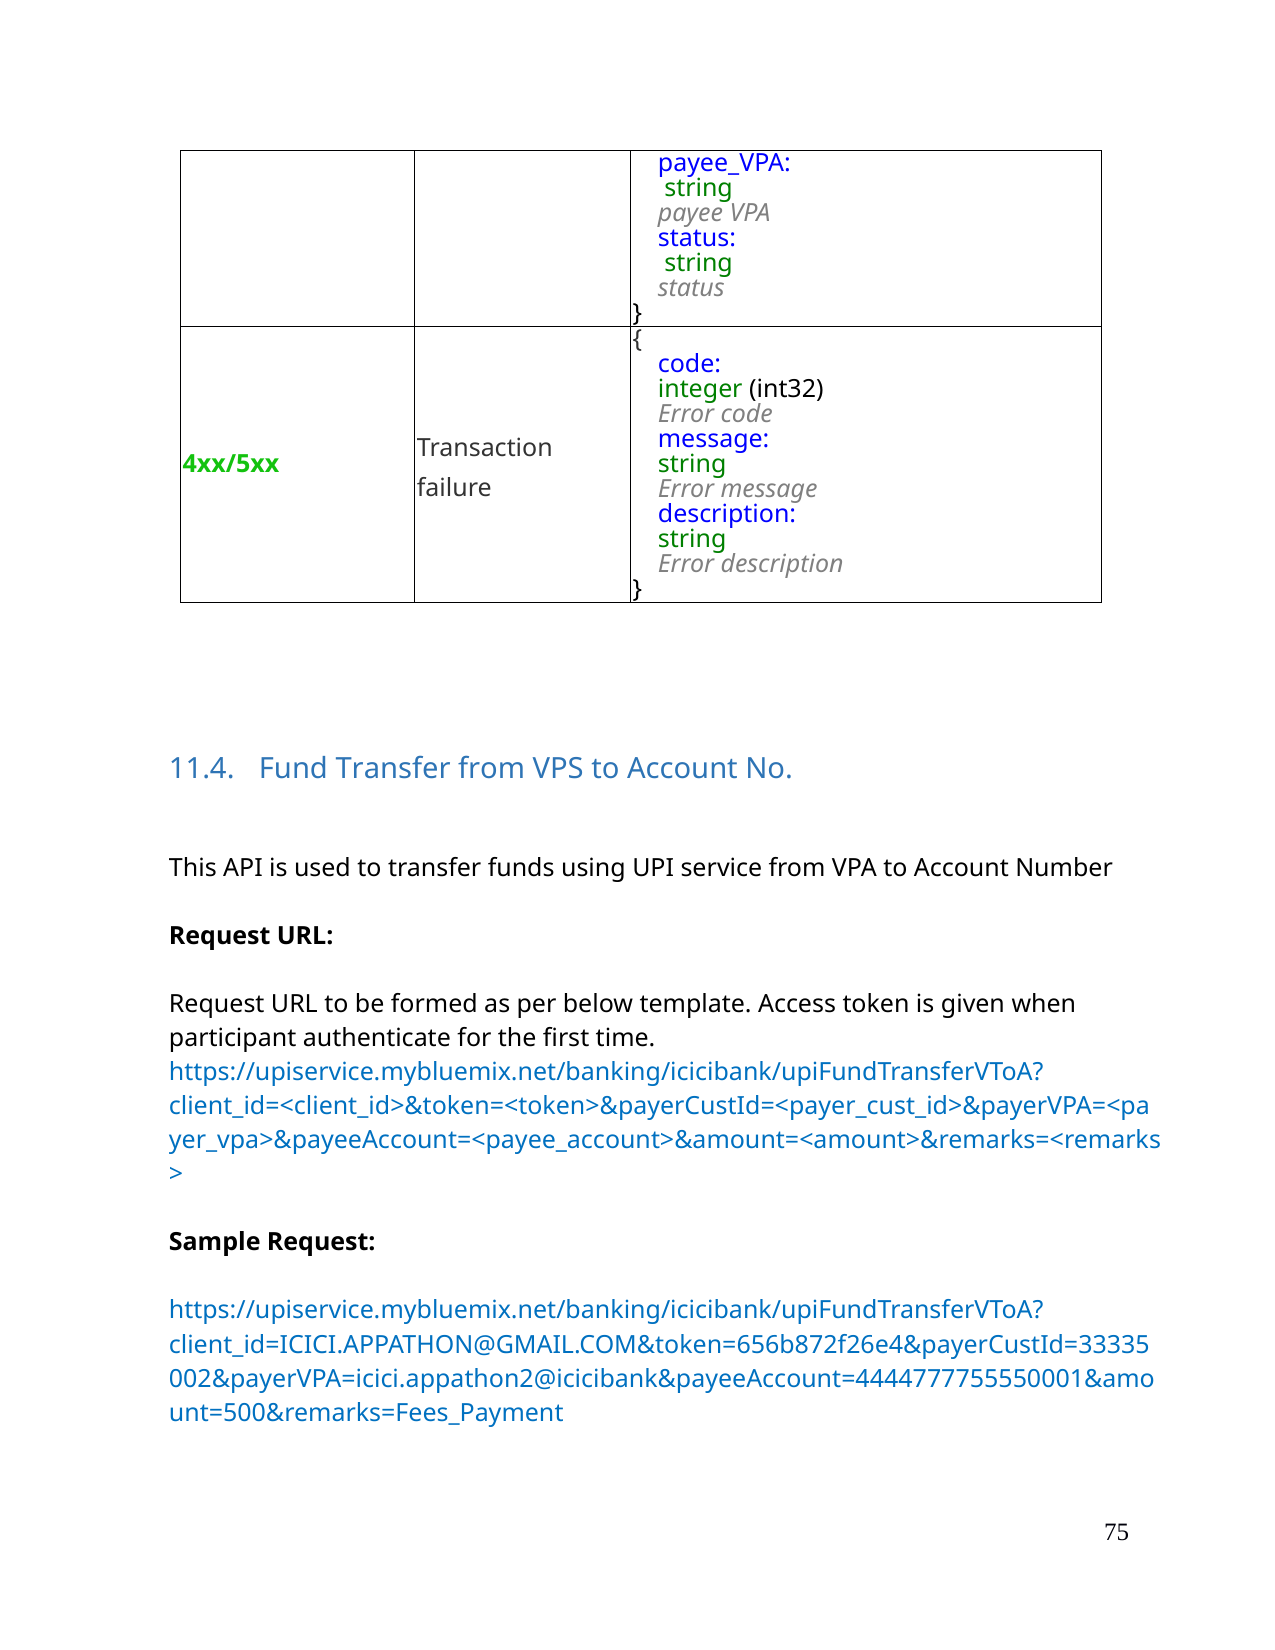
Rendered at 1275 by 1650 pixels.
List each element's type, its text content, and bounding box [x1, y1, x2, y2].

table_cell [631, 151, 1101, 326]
text Request URL to be formed as per below template. Access token is given when participant authenticate for the first time. [169, 986, 1162, 1054]
text https://upiservice.mybluemix.net/banking/icicibank/upiFundTransferVToA?client_id=ICICI.APPATHON@GMAIL.COM&token=656b872f26e4&payerCustId=33335002&payerVPA=icici.appathon2@icicibank&payeeAccount=4444777755550001&amount=500&remarks=Fees_Payment [169, 1292, 1162, 1428]
text https://upiservice.mybluemix.net/banking/icicibank/upiFundTransferVToA?client_id=<client_id>&token=<token>&payerCustId=<payer_cust_id>&payerVPA=<payer_vpa>&payeeAccount=<payee_account>&amount=<amount>&remarks=<remarks> [169, 1054, 1162, 1190]
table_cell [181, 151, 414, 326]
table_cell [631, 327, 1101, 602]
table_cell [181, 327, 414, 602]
text Request URL: [169, 917, 1162, 952]
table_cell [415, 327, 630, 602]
text This API is used to transfer funds using UPI service from VPA to Account Number [169, 849, 1162, 883]
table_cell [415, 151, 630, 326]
text Sample Request: [169, 1224, 1162, 1258]
list Fund Transfer from VPS to Account No. [169, 747, 1162, 787]
